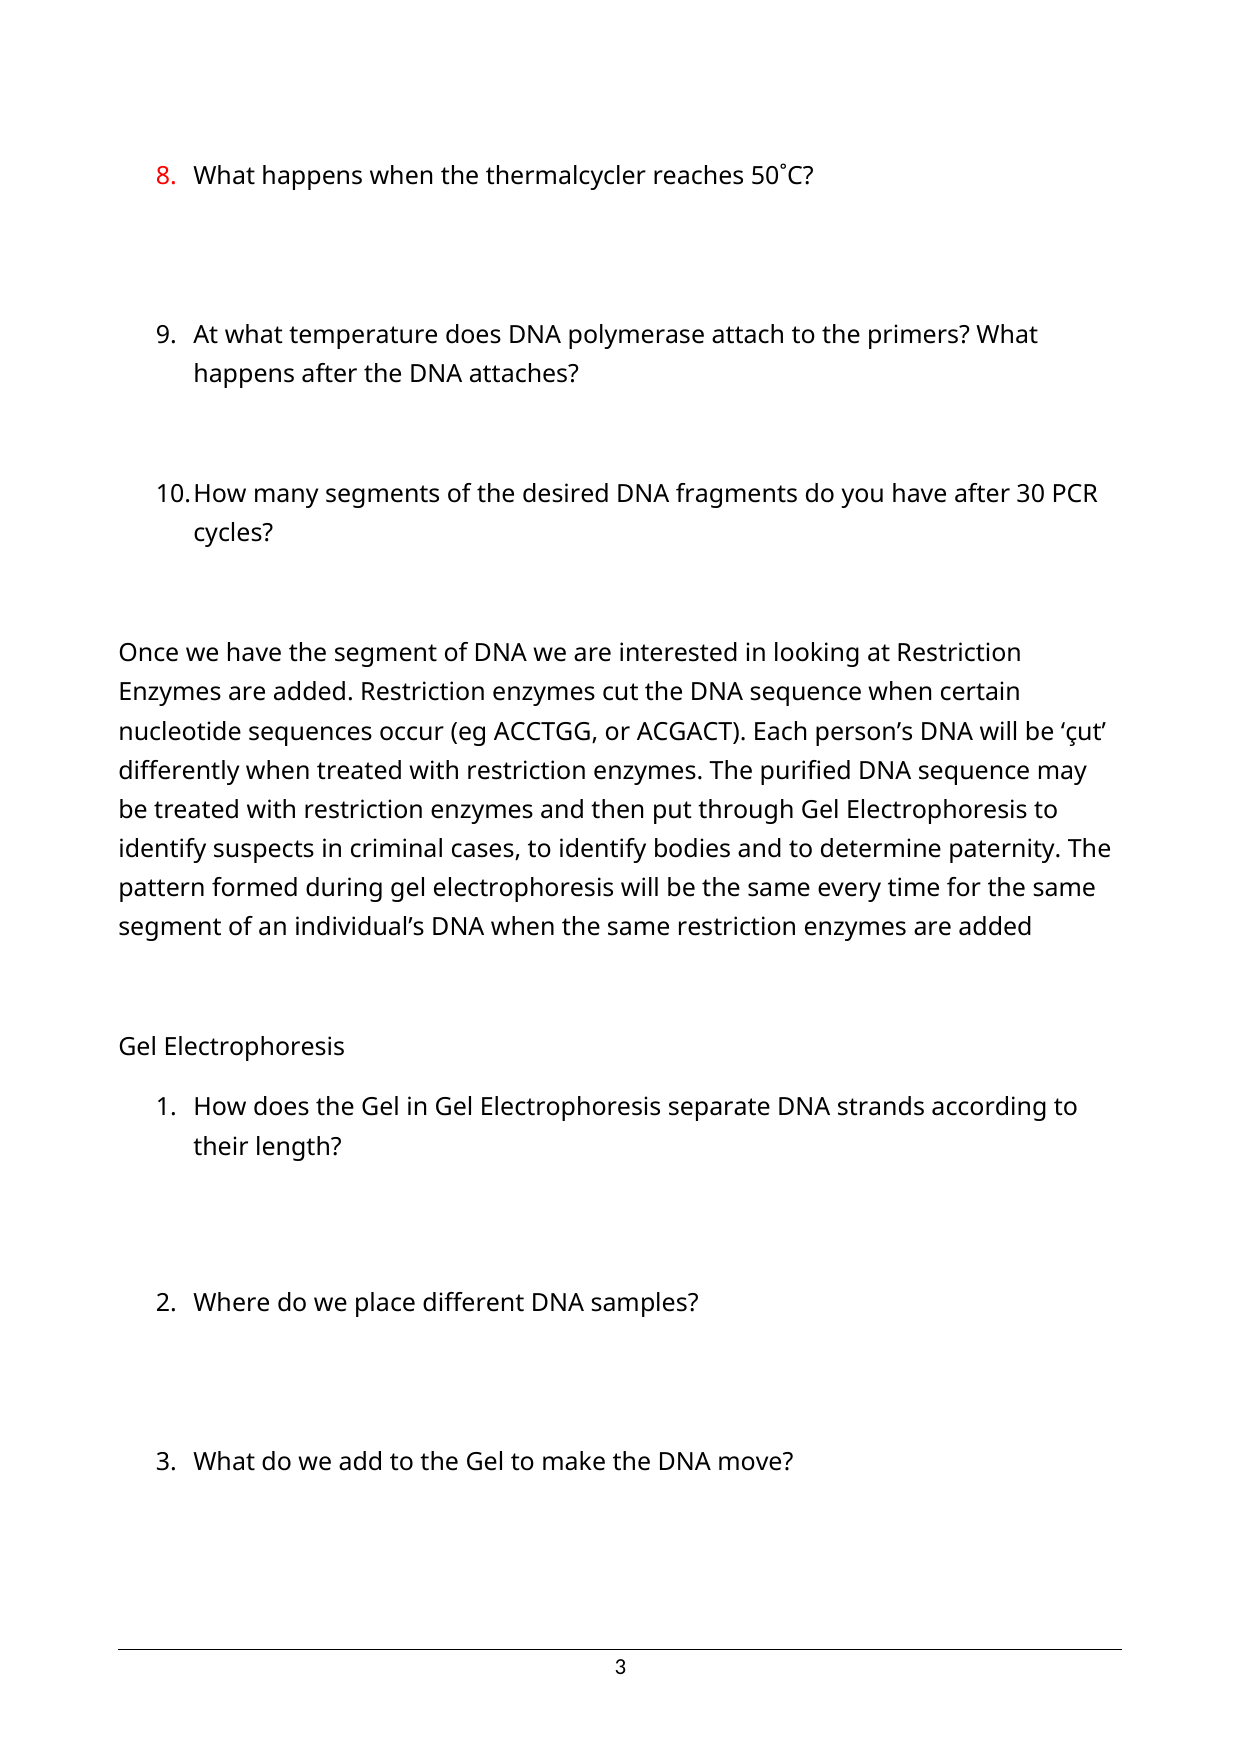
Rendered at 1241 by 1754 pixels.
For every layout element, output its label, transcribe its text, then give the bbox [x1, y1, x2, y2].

text Once we have the segment of DNA we are interested in looking at Restriction Enzymes are added. Restriction enzymes cut the DNA sequence when certain nucleotide sequences occur (eg ACCTGG, or ACGACT). Each person’s DNA will be ‘çut’ differently when treated with restriction enzymes. The purified DNA sequence may be treated with restriction enzymes and then put through Gel Electrophoresis to identify suspects in criminal cases, to identify bodies and to determine paternity. The pattern formed during gel electrophoresis will be the same every time for the same segment of an individual’s DNA when the same restriction enzymes are added [118, 635, 1122, 943]
list Where do we place different DNA samples? [156, 1285, 1122, 1319]
list At what temperature does DNA polymerase attach to the primers? What happens after the DNA attaches? [156, 316, 1122, 390]
text Gel Electrophoresis [118, 1029, 1122, 1063]
list How does the Gel in Gel Electrophoresis separate DNA strands according to their length? [156, 1089, 1122, 1162]
list How many segments of the desired DNA fragments do you have after 30 PCR cycles? [156, 476, 1122, 549]
list What do we add to the Gel to make the DNA move? [156, 1444, 1122, 1478]
list What happens when the thermalcycler reaches 50˚C? [156, 157, 1122, 191]
